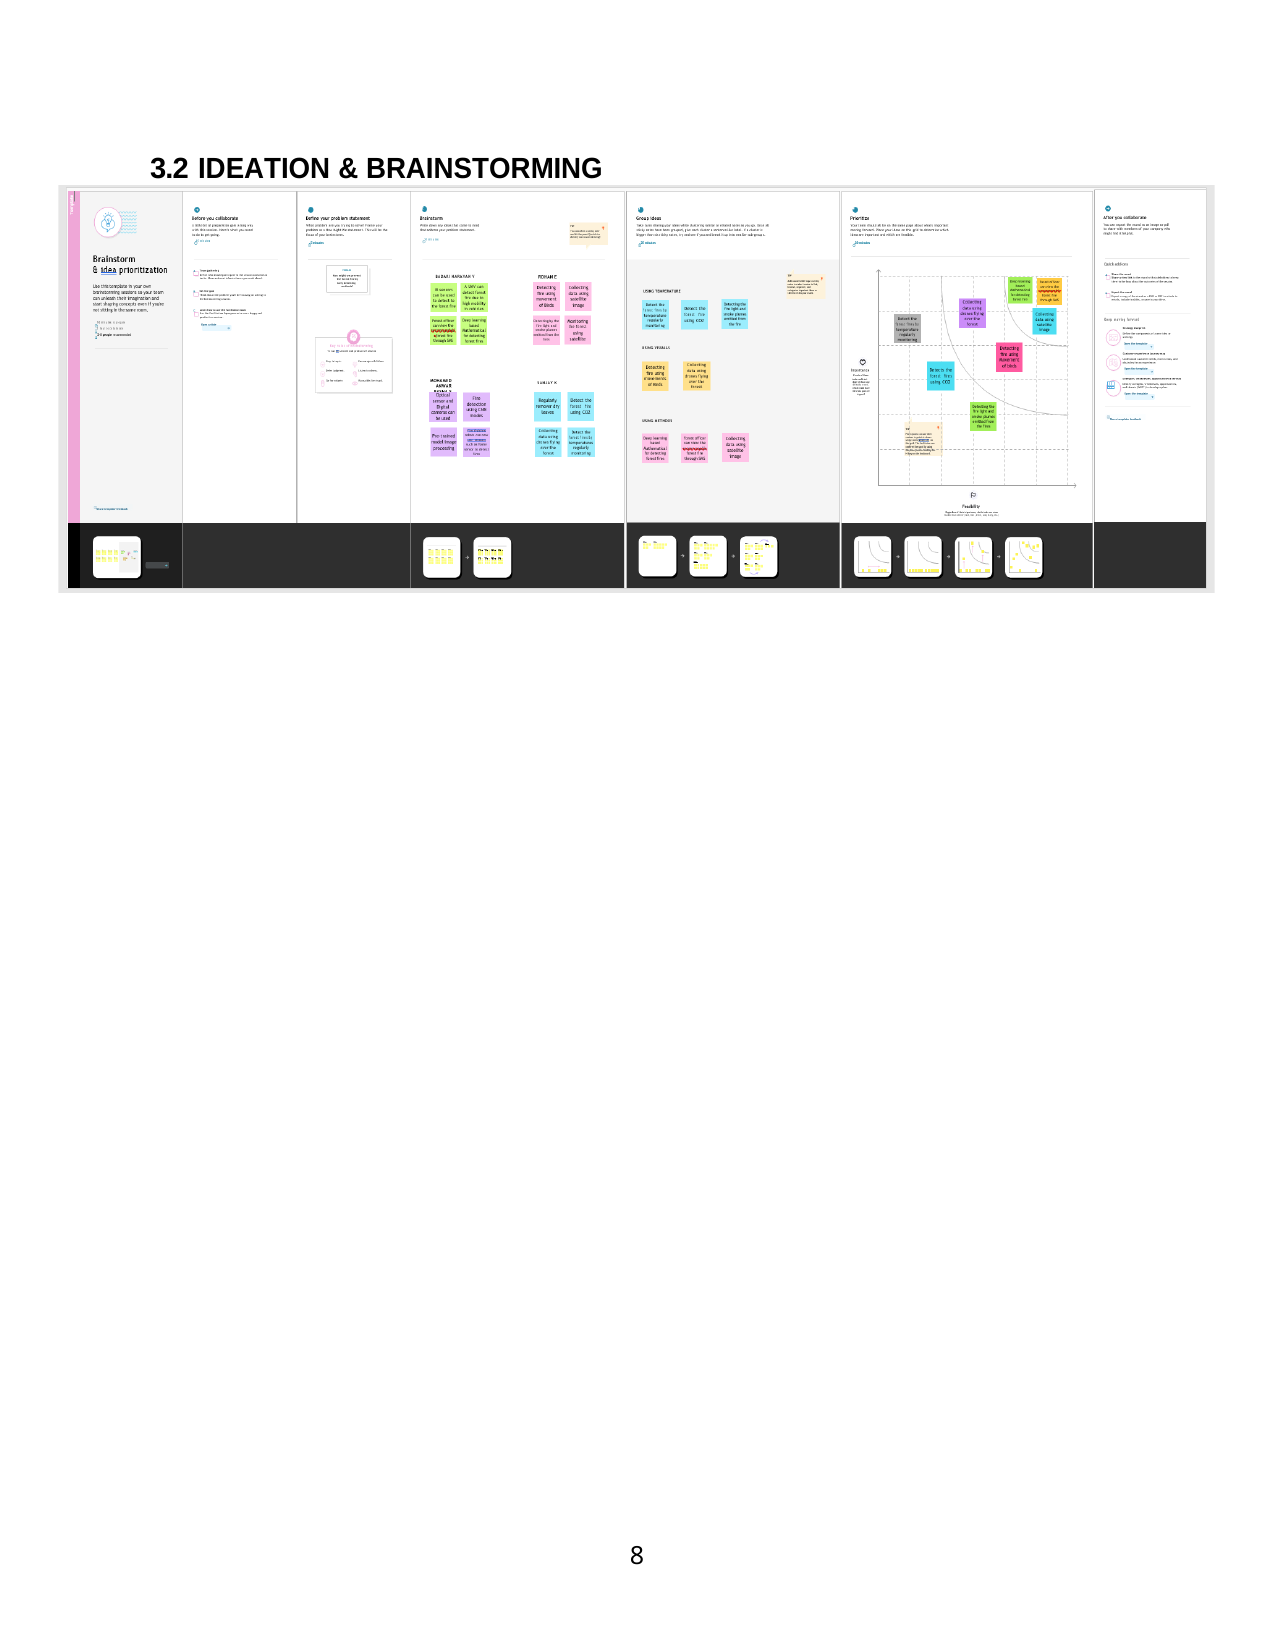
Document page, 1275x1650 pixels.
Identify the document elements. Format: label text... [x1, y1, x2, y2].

subtitle IDEATION & BRAINSTORMING [150, 152, 1214, 185]
picture [58, 185, 1215, 593]
